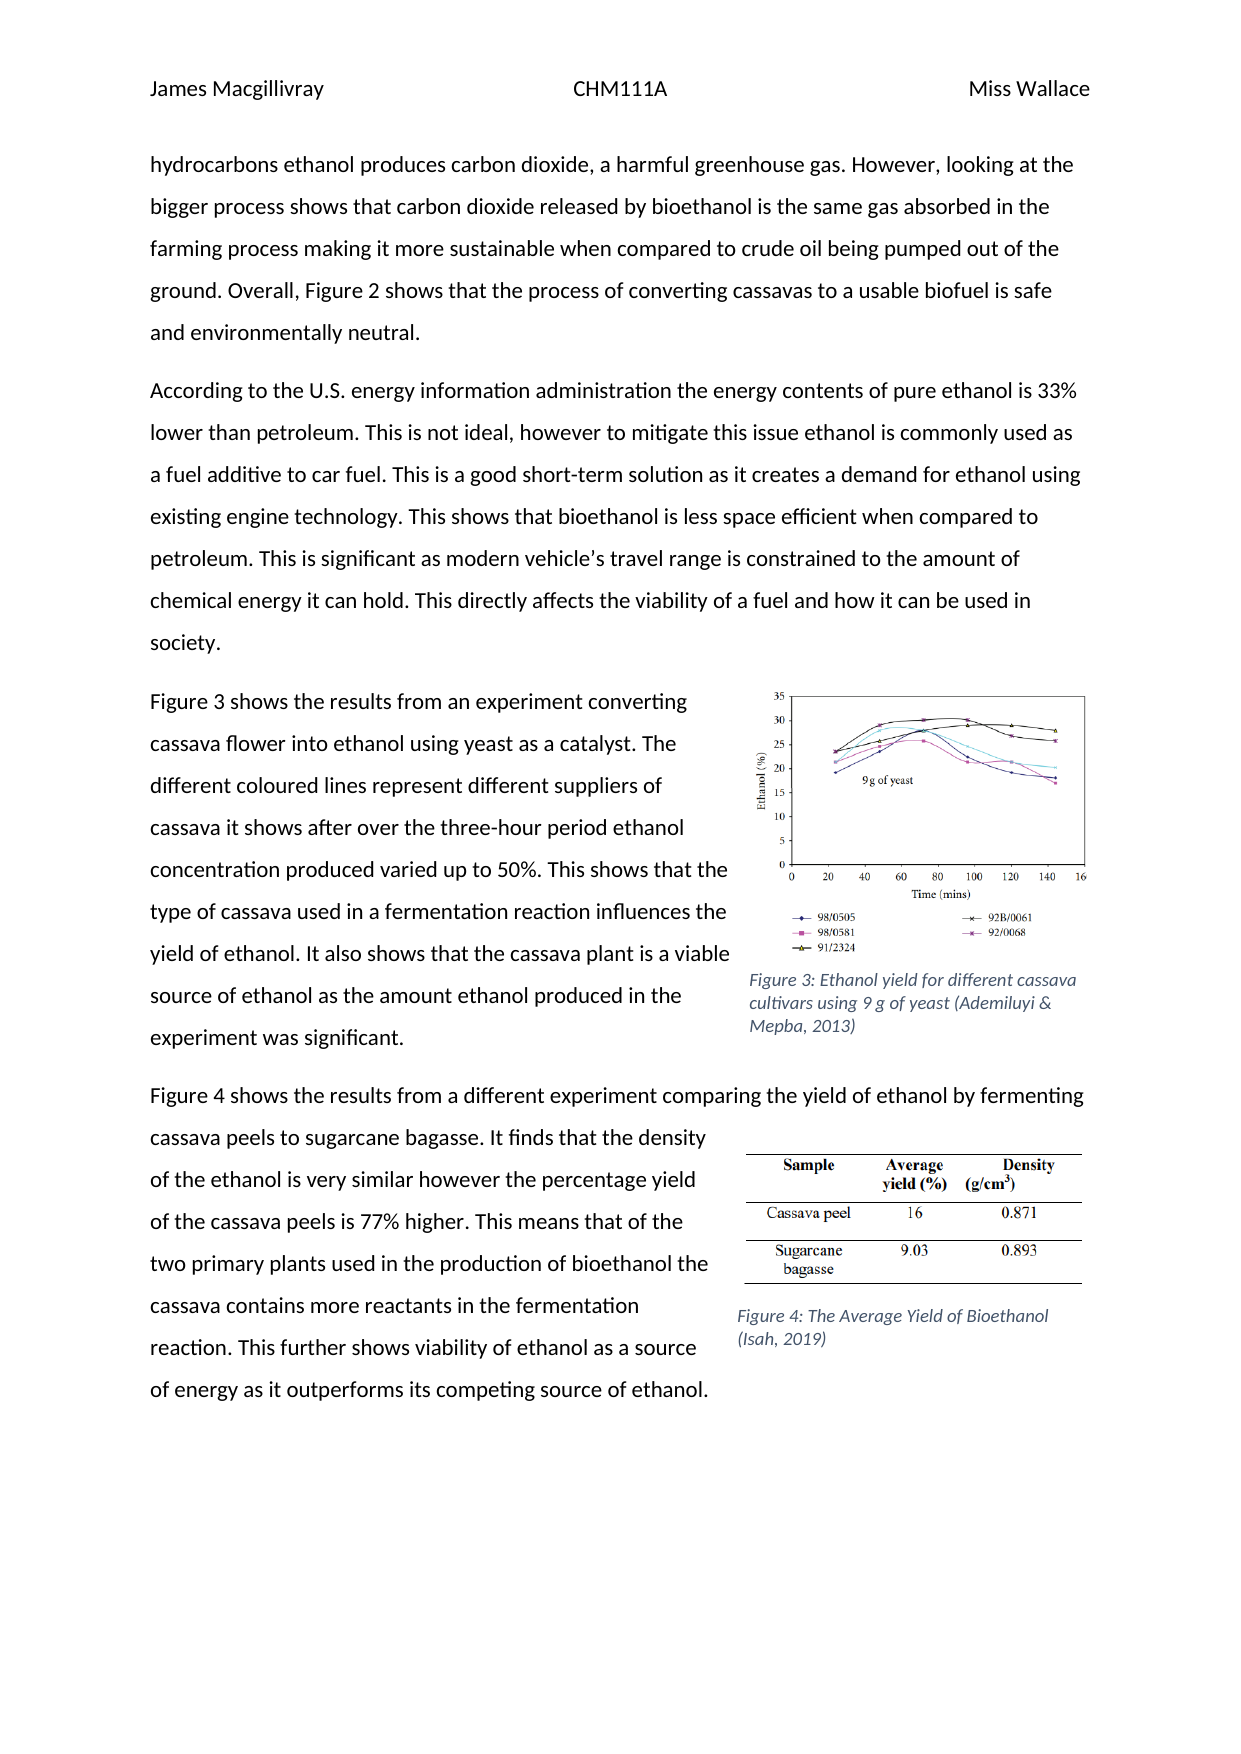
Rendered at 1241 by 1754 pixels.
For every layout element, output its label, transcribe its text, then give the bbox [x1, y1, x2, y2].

picture [737, 1142, 1087, 1292]
text According to the U.S. energy information administration the energy contents of pure ethanol is 33% lower than petroleum. This is not ideal, however to mitigate this issue ethanol is commonly used as a fuel additive to car fuel. This is a good short-term solution as it creates a demand for ethanol using existing engine technology. This shows that bioethanol is less space efficient when compared to petroleum. This is significant as modern vehicle’s travel range is constrained to the amount of chemical energy it can hold. This directly affects the viability of a fuel and how it can be used in society. [150, 377, 1090, 656]
picture [749, 687, 1087, 956]
text Figure 4 shows the results from a different experiment comparing the yield of ethanol by fermenting cassava peels to sugarcane bagasse. It finds that the density of the ethanol is very similar however the percentage yield of the cassava peels is 77% higher. This means that of the two primary plants used in the production of bioethanol the cassava contains more reactants in the fermentation reaction. This further shows viability of ethanol as a source of energy as it outperforms its competing source of ethanol. [150, 1082, 1090, 1403]
